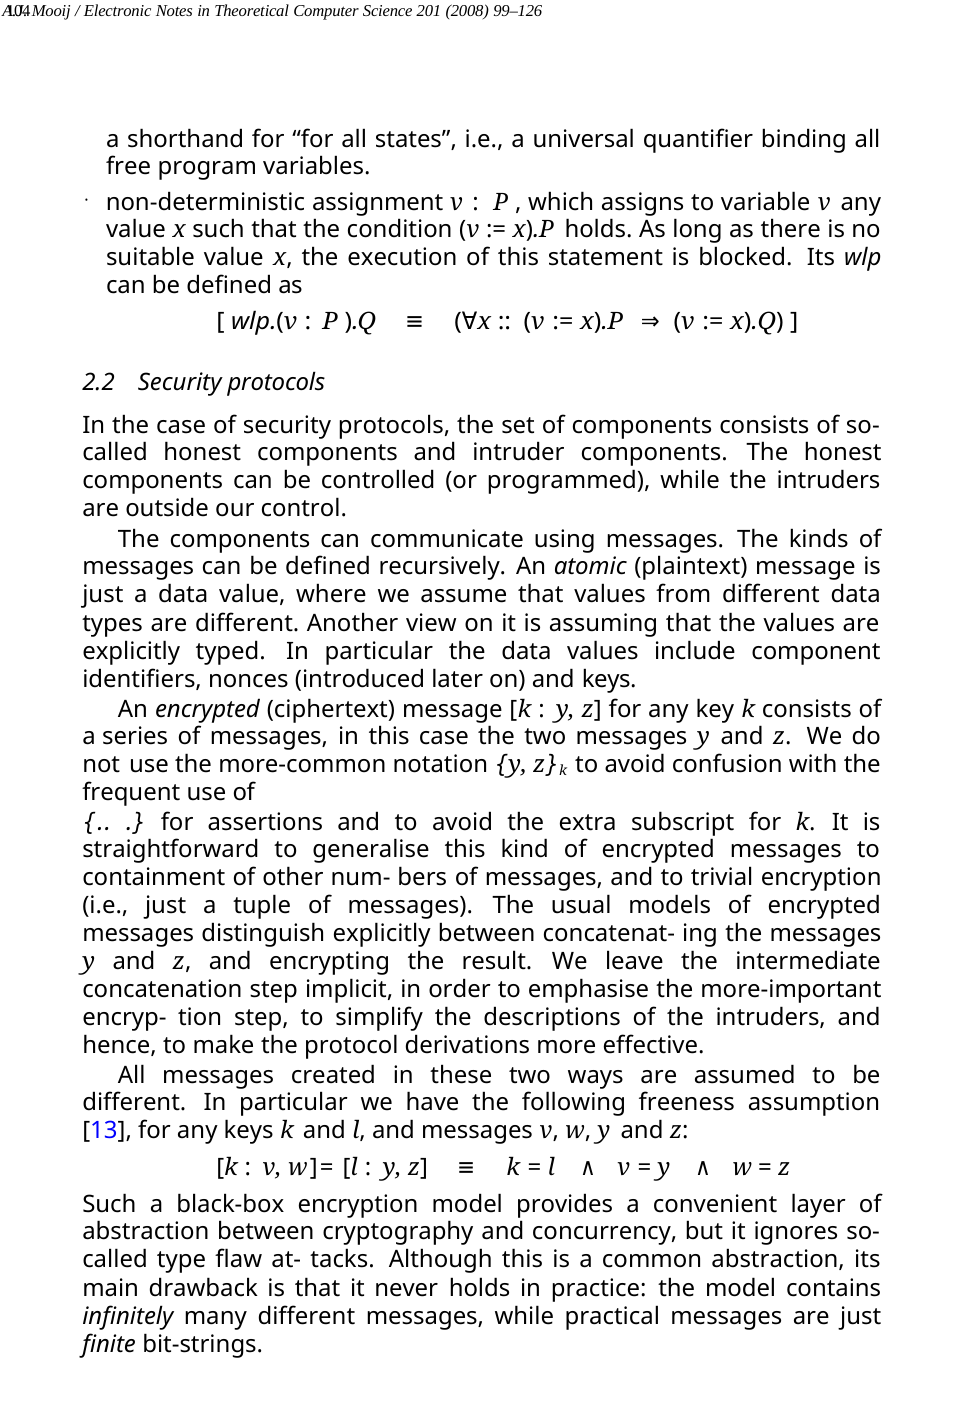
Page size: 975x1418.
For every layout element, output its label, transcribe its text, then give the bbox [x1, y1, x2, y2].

list non-deterministic assignment v : P , which assigns to variable v any value x such that the condition (v := x).P holds. As long as there is no suitable value x, the execution of this statement is blocked. Its wlp can be defined as [84, 188, 881, 301]
text The components can communicate using messages. The kinds of messages can be defined recursively. An atomic (plaintext) message is just a data value, where we assume that values from different data types are different. Another view on it is assuming that the values are explicitly typed. In particular the data values include component identifiers, nonces (introduced later on) and keys. [82, 526, 881, 694]
text All messages created in these two ways are assumed to be different. In particular we have the following freeness assumption [13], for any keys k and l, and messages v, w, y and z: [82, 1062, 881, 1146]
text a shorthand for “for all states”, i.e., a universal quantifier binding all free program variables. [106, 125, 881, 181]
text Such a black-box encryption model provides a convenient layer of abstraction between cryptography and concurrency, but it ignores so-called type flaw at- tacks. Although this is a common abstraction, its main drawback is that it never holds in practice: the model contains inﬁnitely many different messages, while practical messages are just ﬁnite bit-strings. [82, 1191, 881, 1359]
text [ wlp.(v : P ).Q ≡ (∀x :: (v := x).P ⇒ (v := x).Q) ] [216, 304, 904, 337]
list Security protocols [82, 364, 904, 397]
text In the case of security protocols, the set of components consists of so-called honest components and intruder components. The honest components can be controlled (or programmed), while the intruders are outside our control. [82, 411, 881, 524]
text {.. .} for assertions and to avoid the extra subscript for k. It is straightforward to generalise this kind of encrypted messages to containment of other num- bers of messages, and to trivial encryption (i.e., just a tuple of messages). The usual models of encrypted messages distinguish explicitly between concatenat- ing the messages y and z, and encrypting the result. We leave the intermediate concatenation step implicit, in order to emphasise the more-important encryp- tion step, to simplify the descriptions of the intruders, and hence, to make the protocol derivations more effective. [82, 808, 881, 1061]
text [k : v, w]= [l : y, z] ≡ k = l ∧ v = y ∧ w = z [216, 1149, 904, 1182]
text An encrypted (ciphertext) message [k : y, z] for any key k consists of a series of messages, in this case the two messages y and z. We do not use the more-common notation {y, z}k to avoid confusion with the frequent use of [82, 695, 881, 808]
